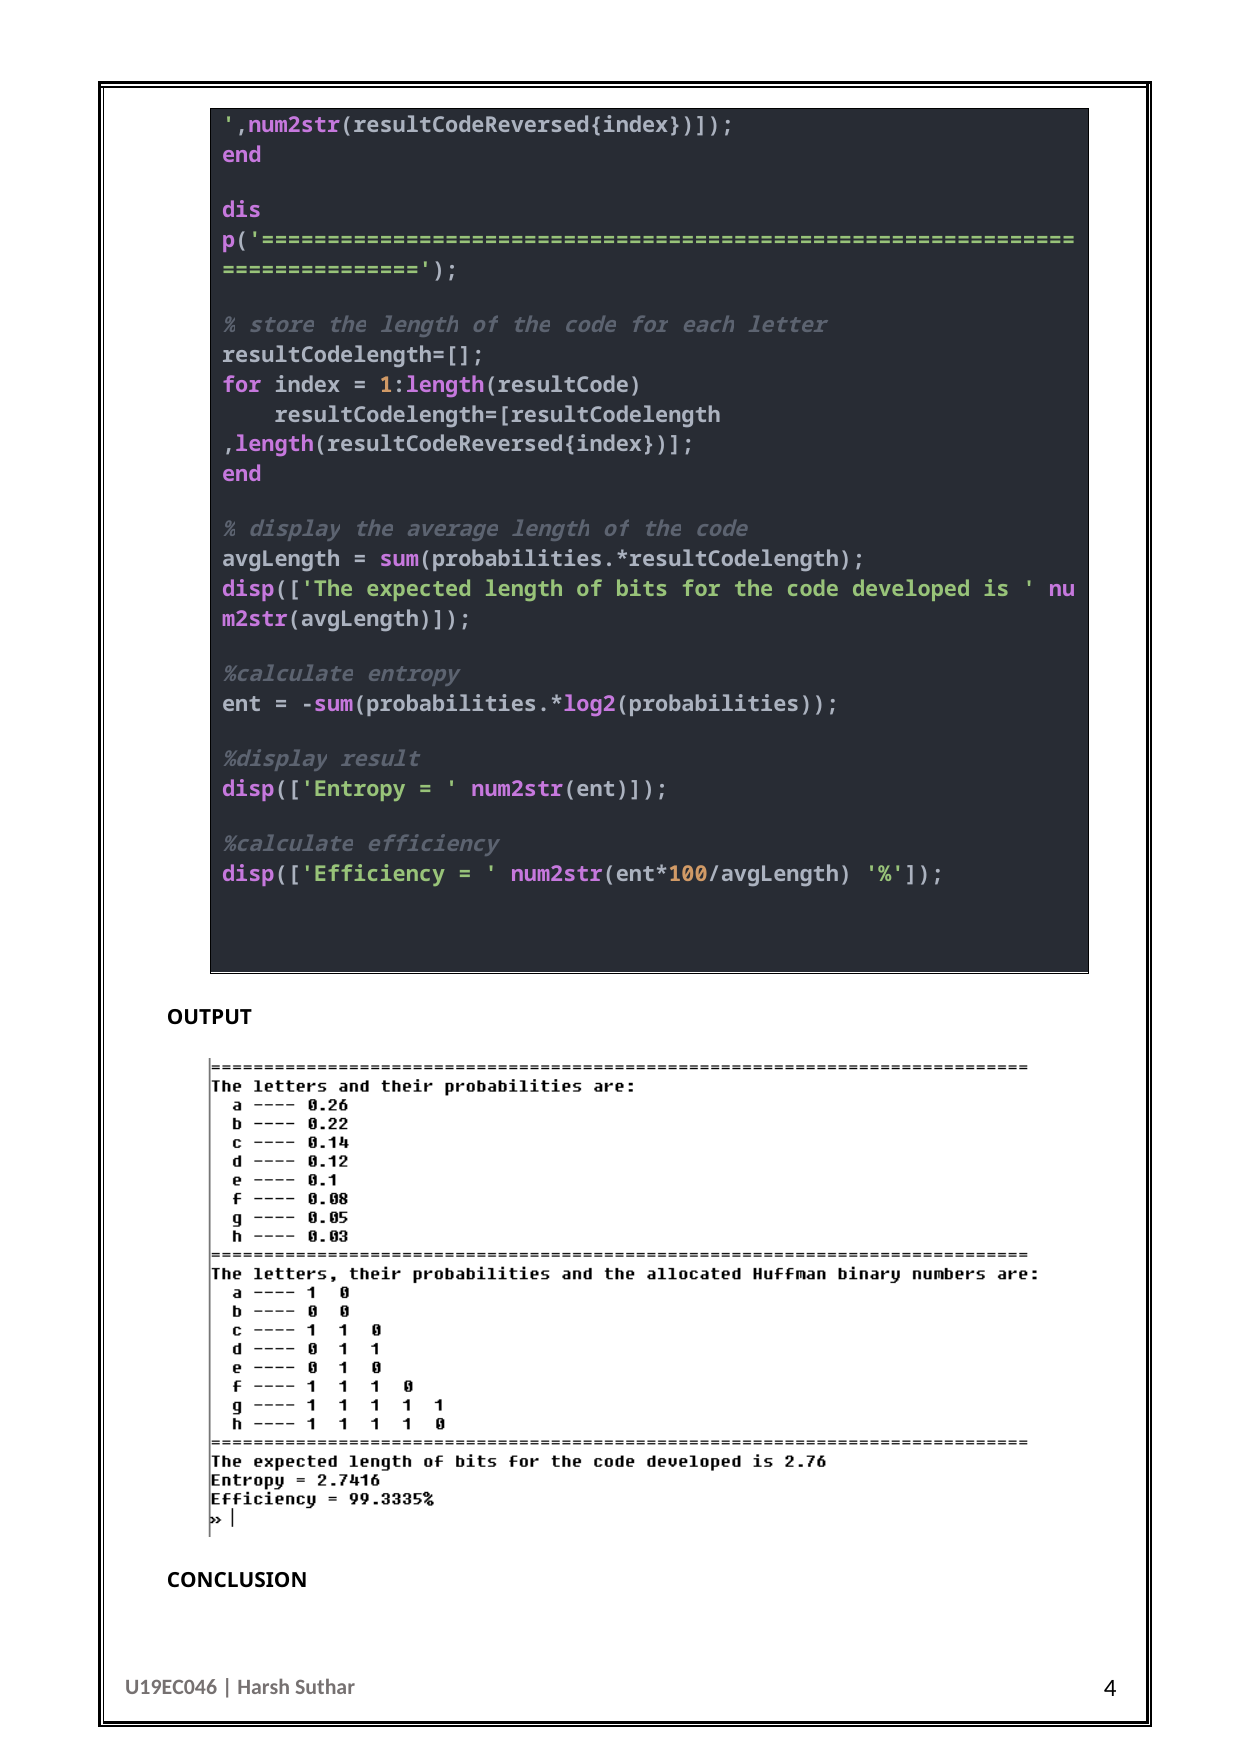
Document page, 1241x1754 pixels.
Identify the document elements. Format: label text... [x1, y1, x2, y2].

picture [208, 1058, 1042, 1537]
text CONCLUSION [167, 1566, 1083, 1594]
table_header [211, 109, 1088, 972]
text OUTPUT [167, 1002, 1083, 1030]
